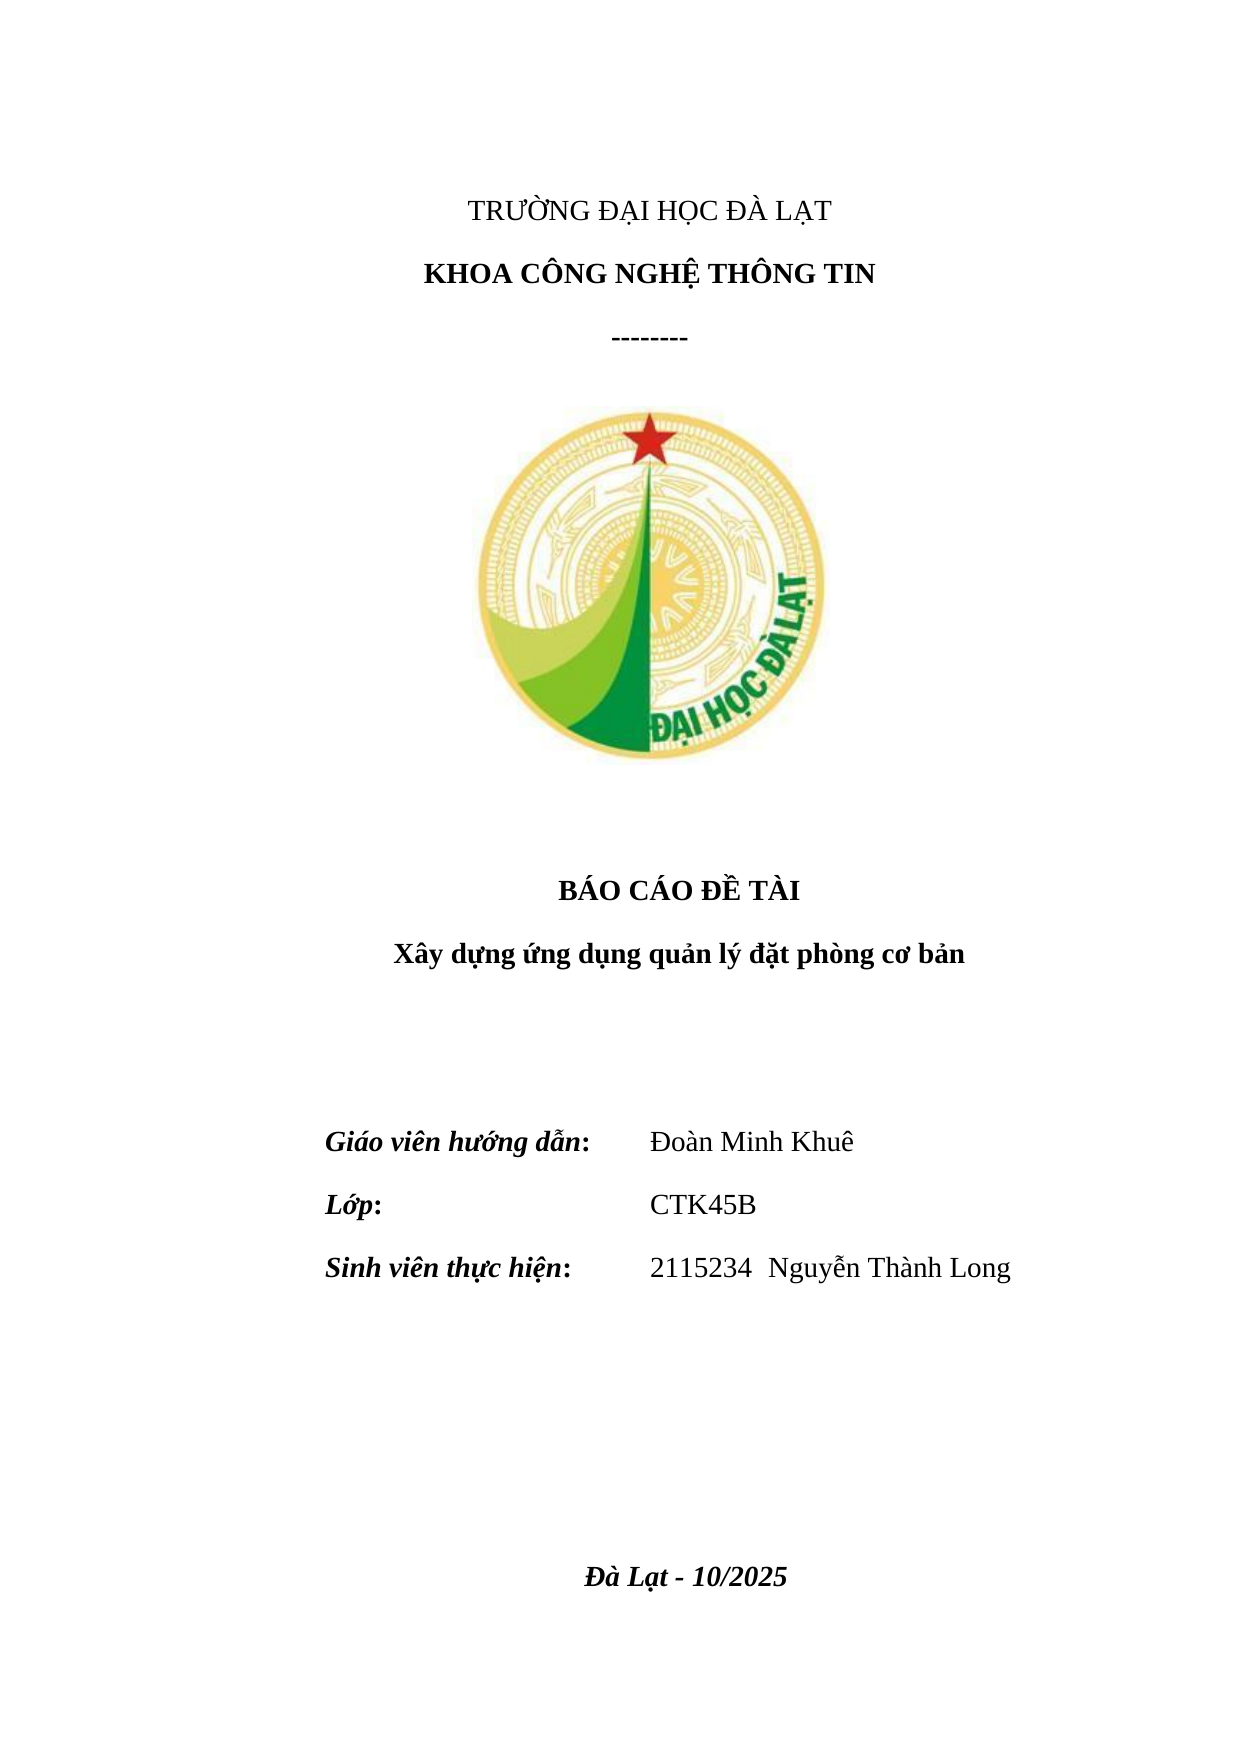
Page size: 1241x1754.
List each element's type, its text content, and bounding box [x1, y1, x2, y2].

text TRƯỜNG ĐẠI HỌC ĐÀ LẠT [177, 193, 1122, 227]
text BÁO CÁO ĐỀ TÀI [236, 873, 1122, 907]
text Sinh viên thực hiện: 2115234 Nguyễn Thành Long [295, 1250, 1122, 1283]
text Lớp: CTK45B [295, 1187, 1122, 1221]
text Đà Lạt - 10/2025 [177, 1559, 1122, 1593]
picture [472, 406, 830, 765]
text Giáo viên hướng dẫn: Đoàn Minh Khuê [295, 1124, 1122, 1158]
text -------- [177, 319, 1122, 353]
text Xây dựng ứng dụng quản lý đặt phòng cơ bản [236, 936, 1122, 969]
text KHOA CÔNG NGHỆ THÔNG TIN [177, 256, 1122, 290]
